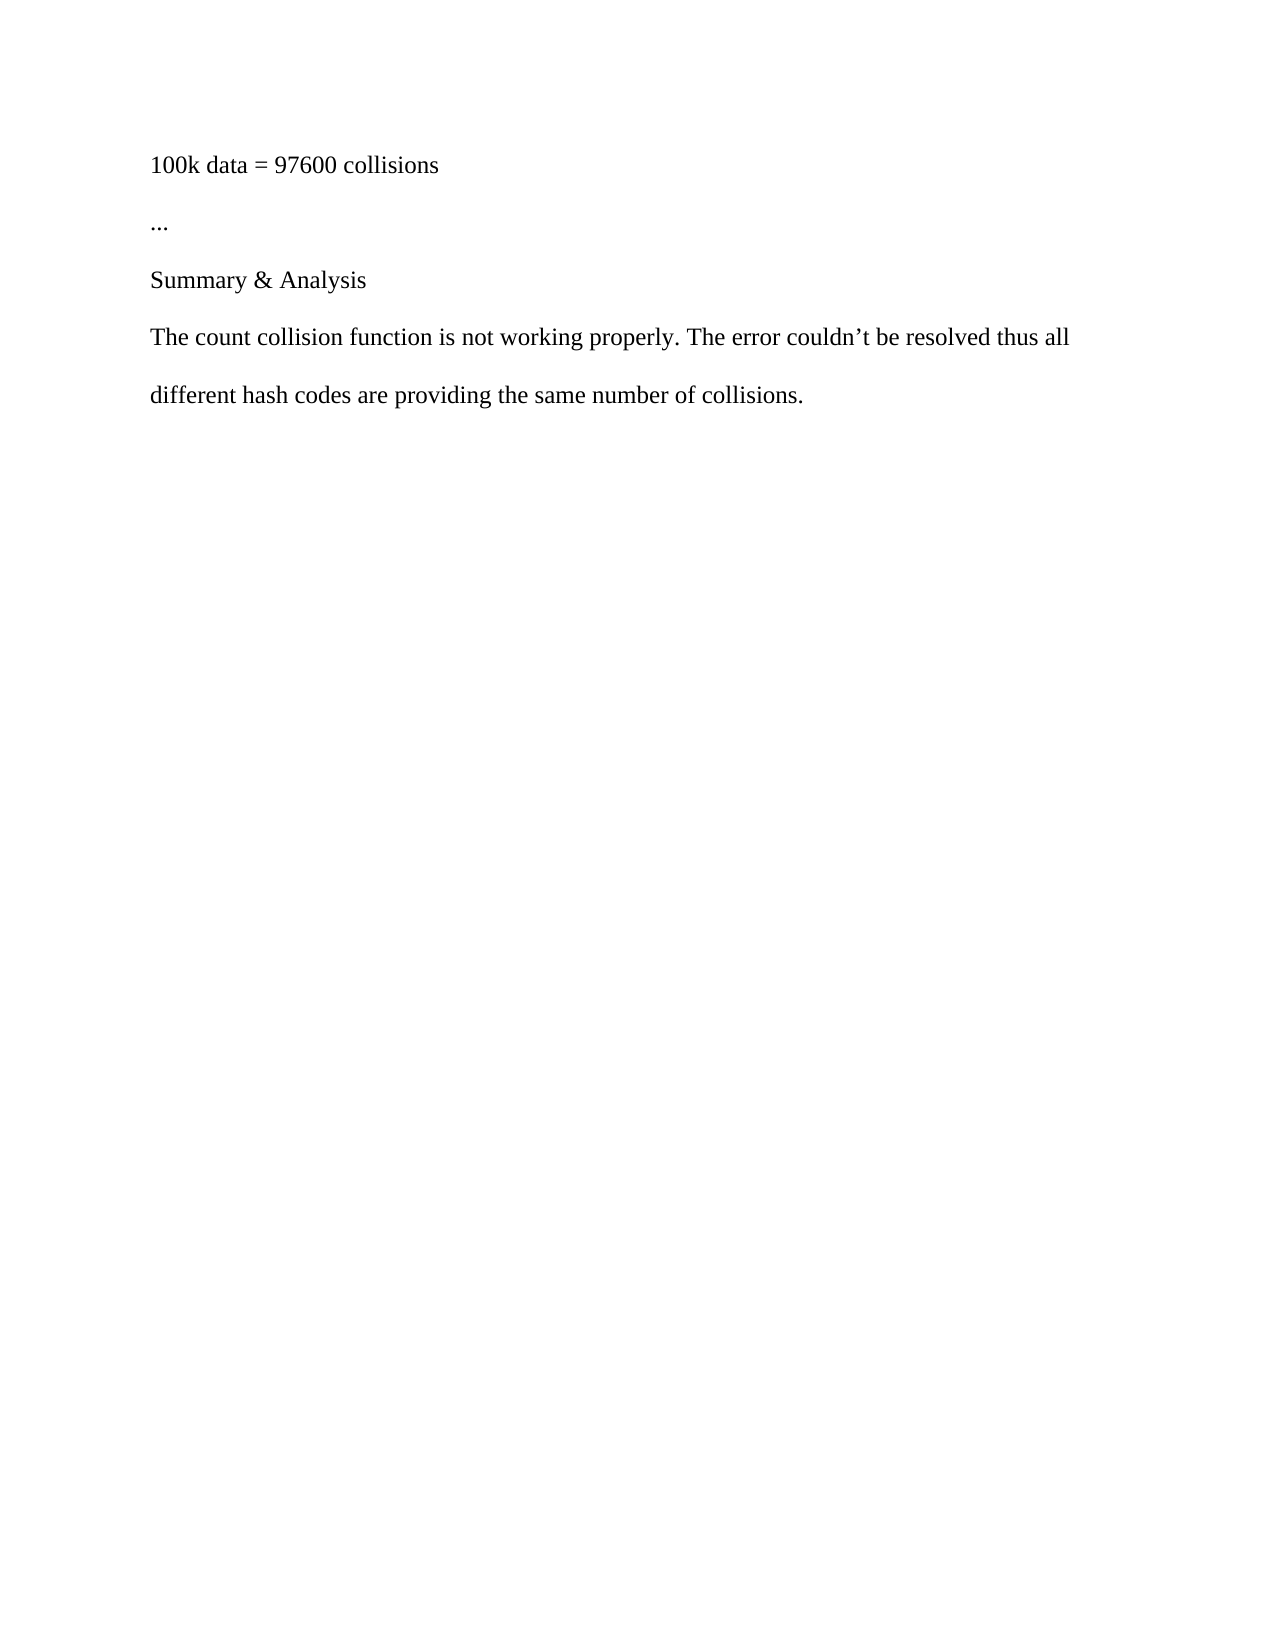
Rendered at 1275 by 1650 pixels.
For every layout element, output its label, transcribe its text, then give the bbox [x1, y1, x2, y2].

text ... [150, 207, 1125, 236]
text 100k data = 97600 collisions [150, 150, 1125, 179]
text Summary & Analysis [150, 265, 1125, 294]
text The count collision function is not working properly. The error couldn’t be resolved thus all different hash codes are providing the same number of collisions. [150, 322, 1125, 409]
